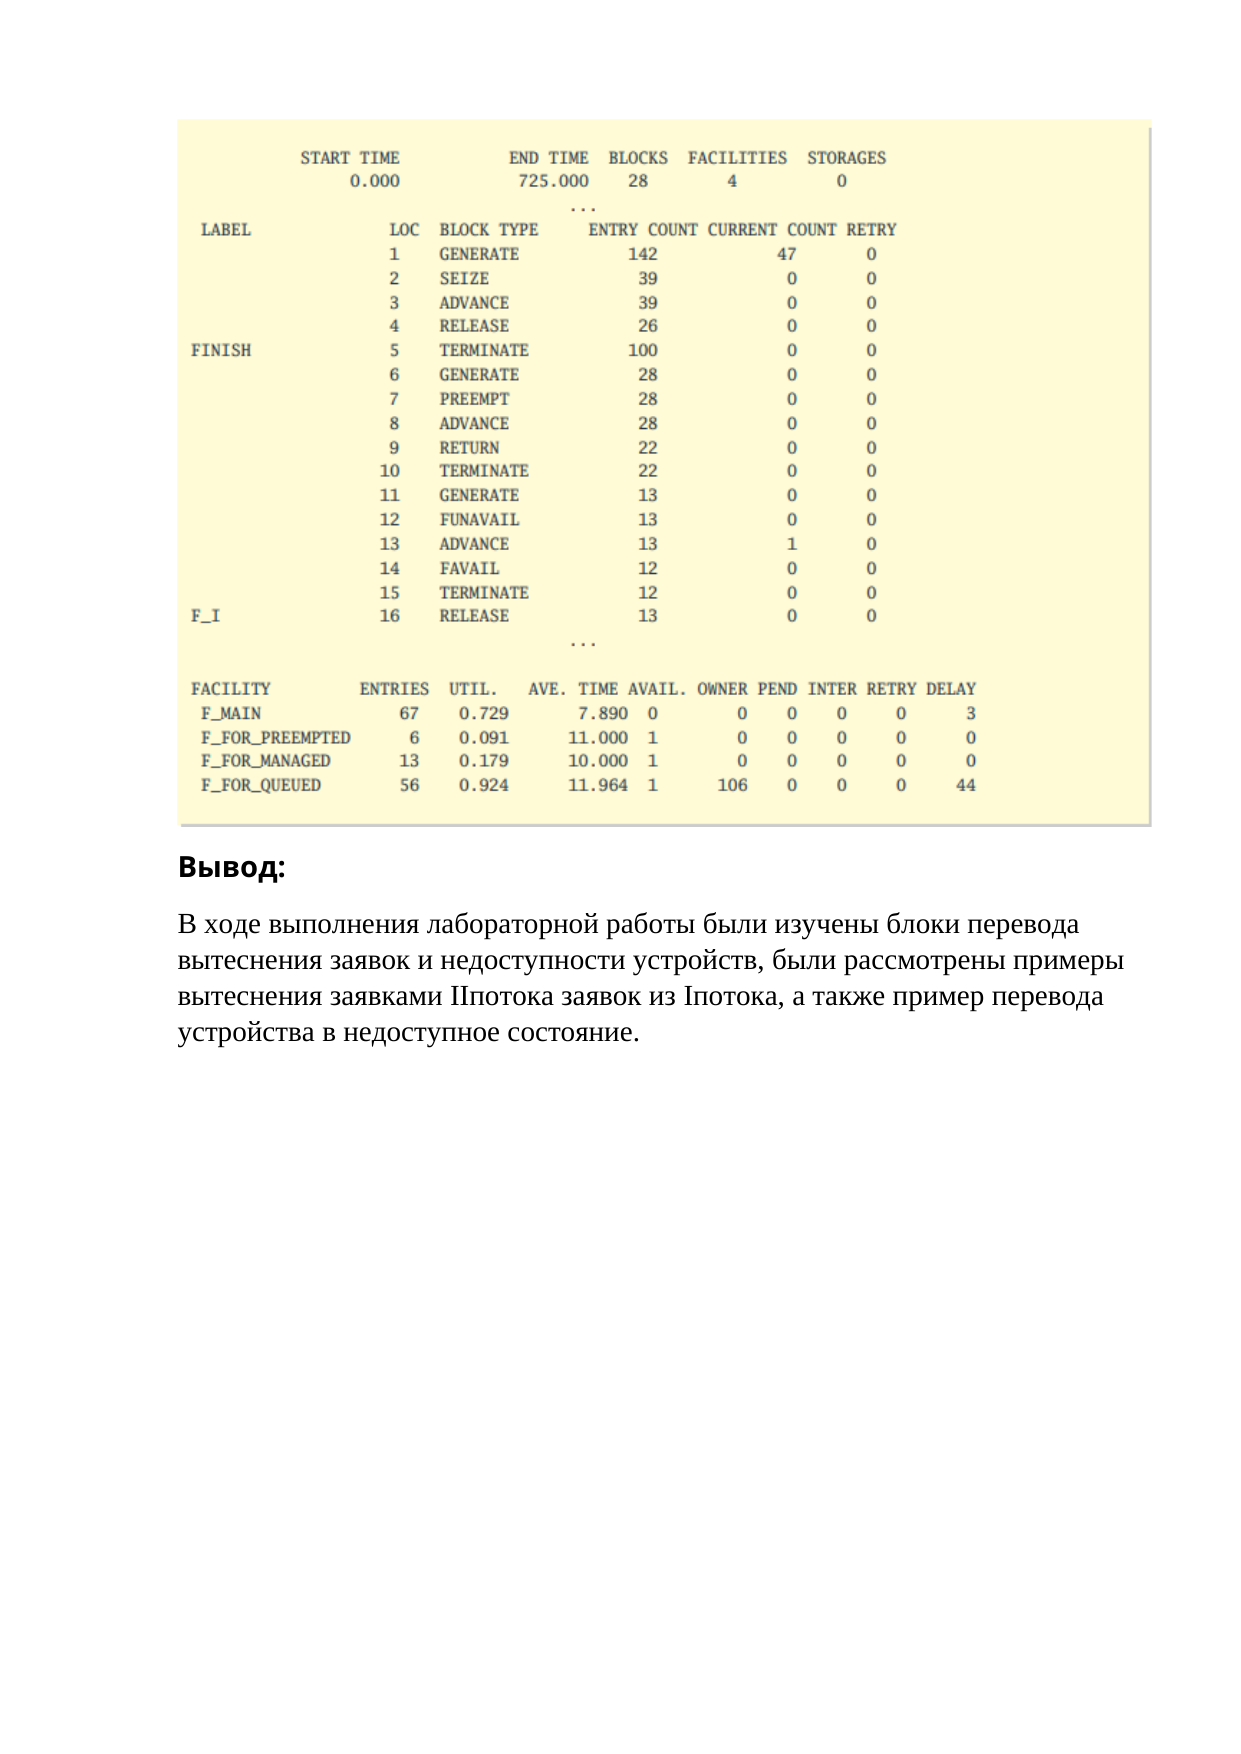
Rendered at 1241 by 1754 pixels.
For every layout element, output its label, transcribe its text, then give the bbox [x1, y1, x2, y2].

text В ходе выполнения лабораторной работы были изучены блоки перевода вытеснения заявок и недоступности устройств, были рассмотрены примеры вытеснения заявками IIпотока заявок из Iпотока, а также пример перевода устройства в недоступное состояние. [177, 906, 1152, 1048]
text Вывод: [177, 846, 1152, 886]
picture [177, 118, 1152, 827]
